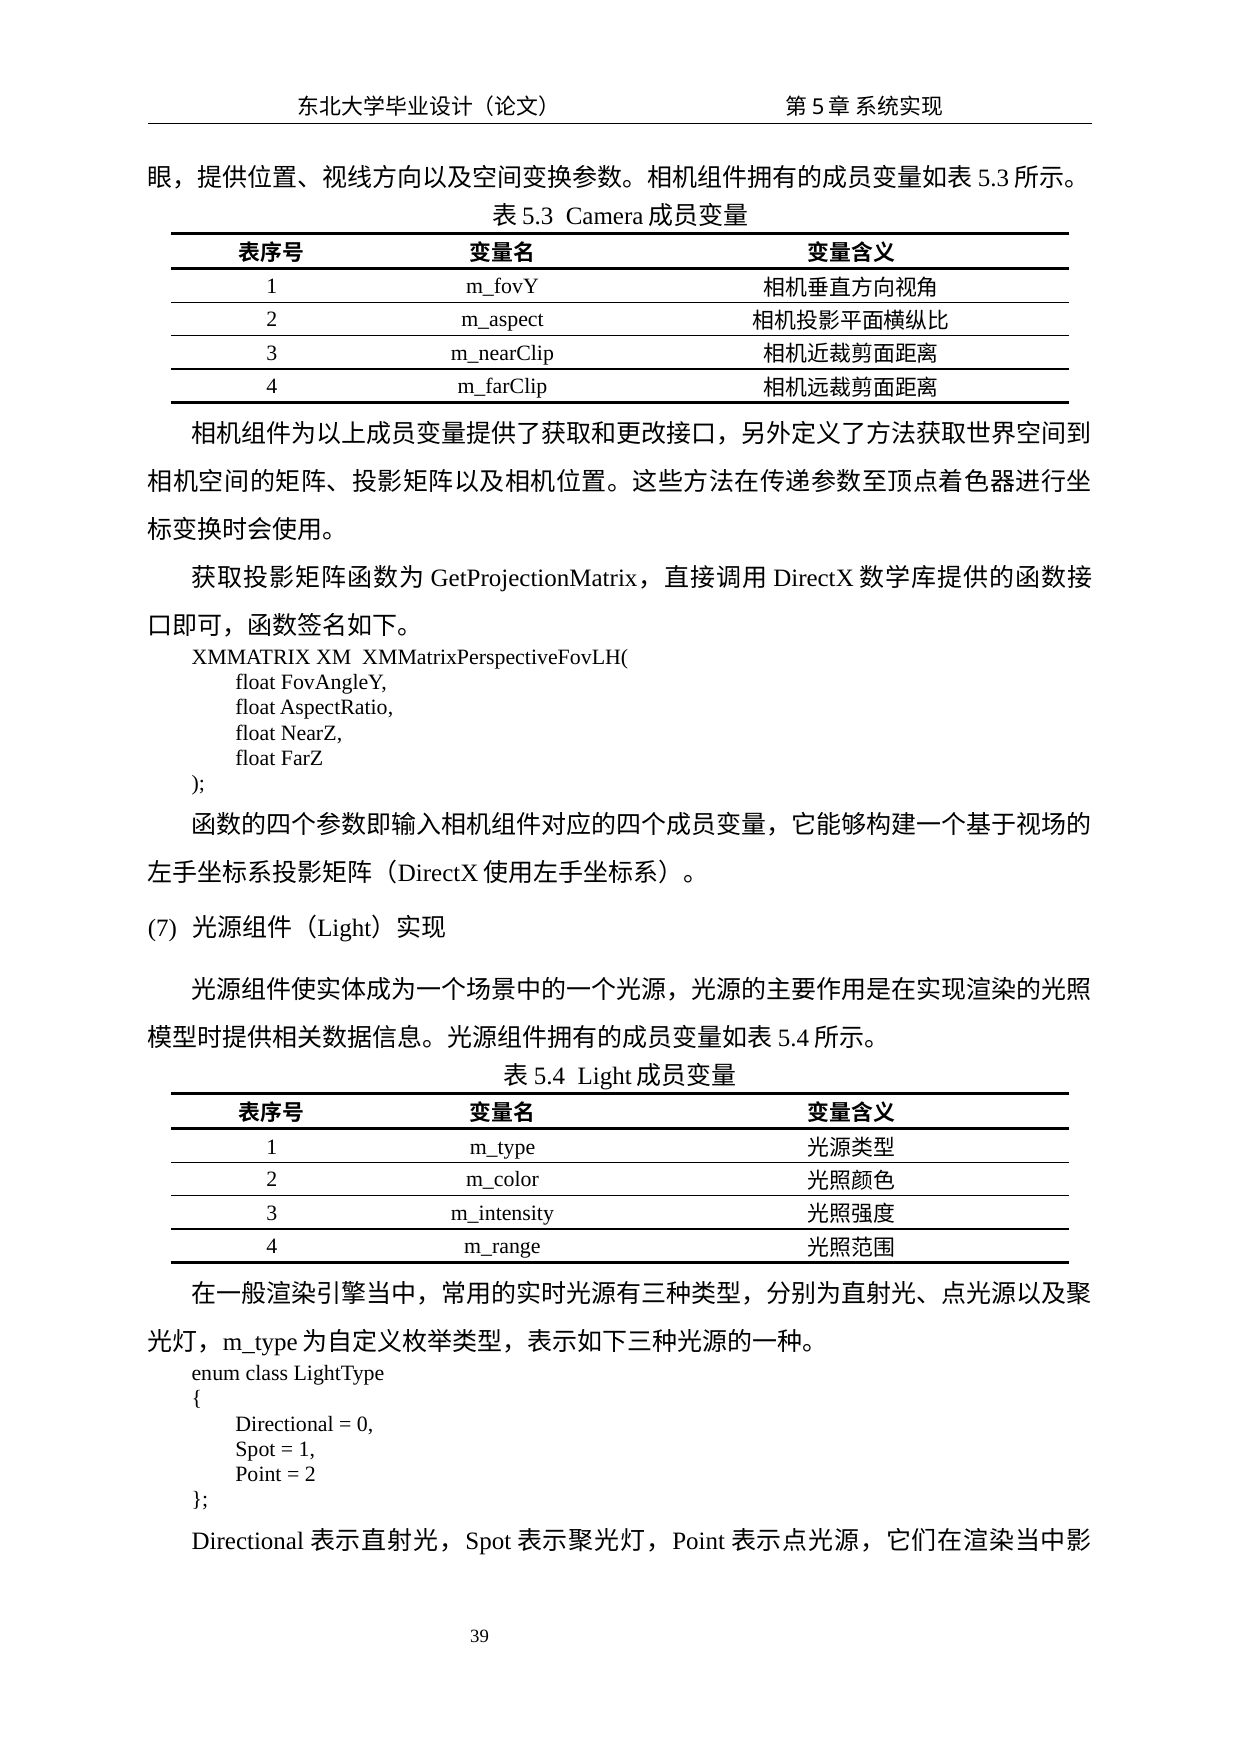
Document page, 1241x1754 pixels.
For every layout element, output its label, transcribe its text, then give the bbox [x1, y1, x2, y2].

table_cell m_farClip [372, 370, 633, 401]
table_cell 光照范围 [633, 1230, 1069, 1261]
text float NearZ, [191, 719, 1092, 745]
table_cell 4 [171, 1230, 372, 1261]
table_cell m_type [372, 1130, 633, 1162]
table_cell 4 [171, 370, 372, 401]
list 获取投影矩阵函数为GetProjectionMatrix，直接调用DirectX数学库提供的函数接口即可，函数签名如下。 [148, 548, 1092, 644]
table_cell m_aspect [372, 303, 633, 335]
text ); [148, 770, 1092, 795]
table_cell 1 [171, 1130, 372, 1162]
text XMMATRIX XM XMMatrixPerspectiveFovLH( [148, 644, 1092, 669]
table_cell 相机投影平面横纵比 [633, 303, 1069, 335]
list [148, 1511, 1092, 1559]
table_cell 相机垂直方向视角 [633, 270, 1069, 302]
list 在一般渲染引擎当中，常用的实时光源有三种类型，分别为直射光、点光源以及聚光灯，m_type为自定义枚举类型，表示如下三种光源的一种。 [148, 1264, 1092, 1360]
table_cell m_range [372, 1230, 633, 1261]
table_header 表序号 [171, 235, 372, 267]
text float AspectRatio, [191, 694, 1092, 719]
list 函数的四个参数即输入相机组件对应的四个成员变量，它能够构建一个基于视场的左手坐标系投影矩阵（DirectX使用左手坐标系）。 [148, 795, 1092, 891]
table_cell 光源类型 [633, 1130, 1069, 1162]
text 表5.4 Light成员变量 [148, 1056, 1092, 1092]
table_cell 2 [171, 1163, 372, 1195]
table_cell 3 [171, 336, 372, 368]
list 相机组件为以上成员变量提供了获取和更改接口，另外定义了方法获取世界空间到相机空间的矩阵、投影矩阵以及相机位置。这些方法在传递参数至顶点着色器进行坐标变换时会使用。 [148, 404, 1092, 548]
table_cell 3 [171, 1196, 372, 1228]
table_header 变量含义 [633, 1095, 1069, 1127]
text }; [148, 1486, 1092, 1511]
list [148, 148, 1092, 196]
text Directional = 0, [148, 1411, 1092, 1436]
table_cell m_nearClip [372, 336, 633, 368]
table_cell m_color [372, 1163, 633, 1195]
table_header 变量含义 [633, 235, 1069, 267]
table_header 变量名 [372, 1095, 633, 1127]
text 表5.3 Camera成员变量 [148, 196, 1092, 232]
table_header 变量名 [372, 235, 633, 267]
table_cell 相机近裁剪面距离 [633, 336, 1069, 368]
table_cell 光照颜色 [633, 1163, 1069, 1195]
table_header 表序号 [171, 1095, 372, 1127]
table_cell m_intensity [372, 1196, 633, 1228]
text enum class LightType [148, 1360, 1092, 1385]
text float FarZ [191, 745, 1092, 770]
table_cell 2 [171, 303, 372, 335]
list 光源组件使实体成为一个场景中的一个光源，光源的主要作用是在实现渲染的光照模型时提供相关数据信息。光源组件拥有的成员变量如表5.4所示。 [148, 960, 1092, 1056]
table_cell 光照强度 [633, 1196, 1069, 1228]
list 光源组件（Light）实现 [148, 907, 1092, 943]
table_cell 1 [171, 270, 372, 302]
text Point = 2 [148, 1461, 1092, 1486]
table_cell m_fovY [372, 270, 633, 302]
text float FovAngleY, [191, 669, 1092, 694]
text Spot = 1, [148, 1436, 1092, 1461]
text { [148, 1385, 1092, 1411]
table_cell 相机远裁剪面距离 [633, 370, 1069, 401]
